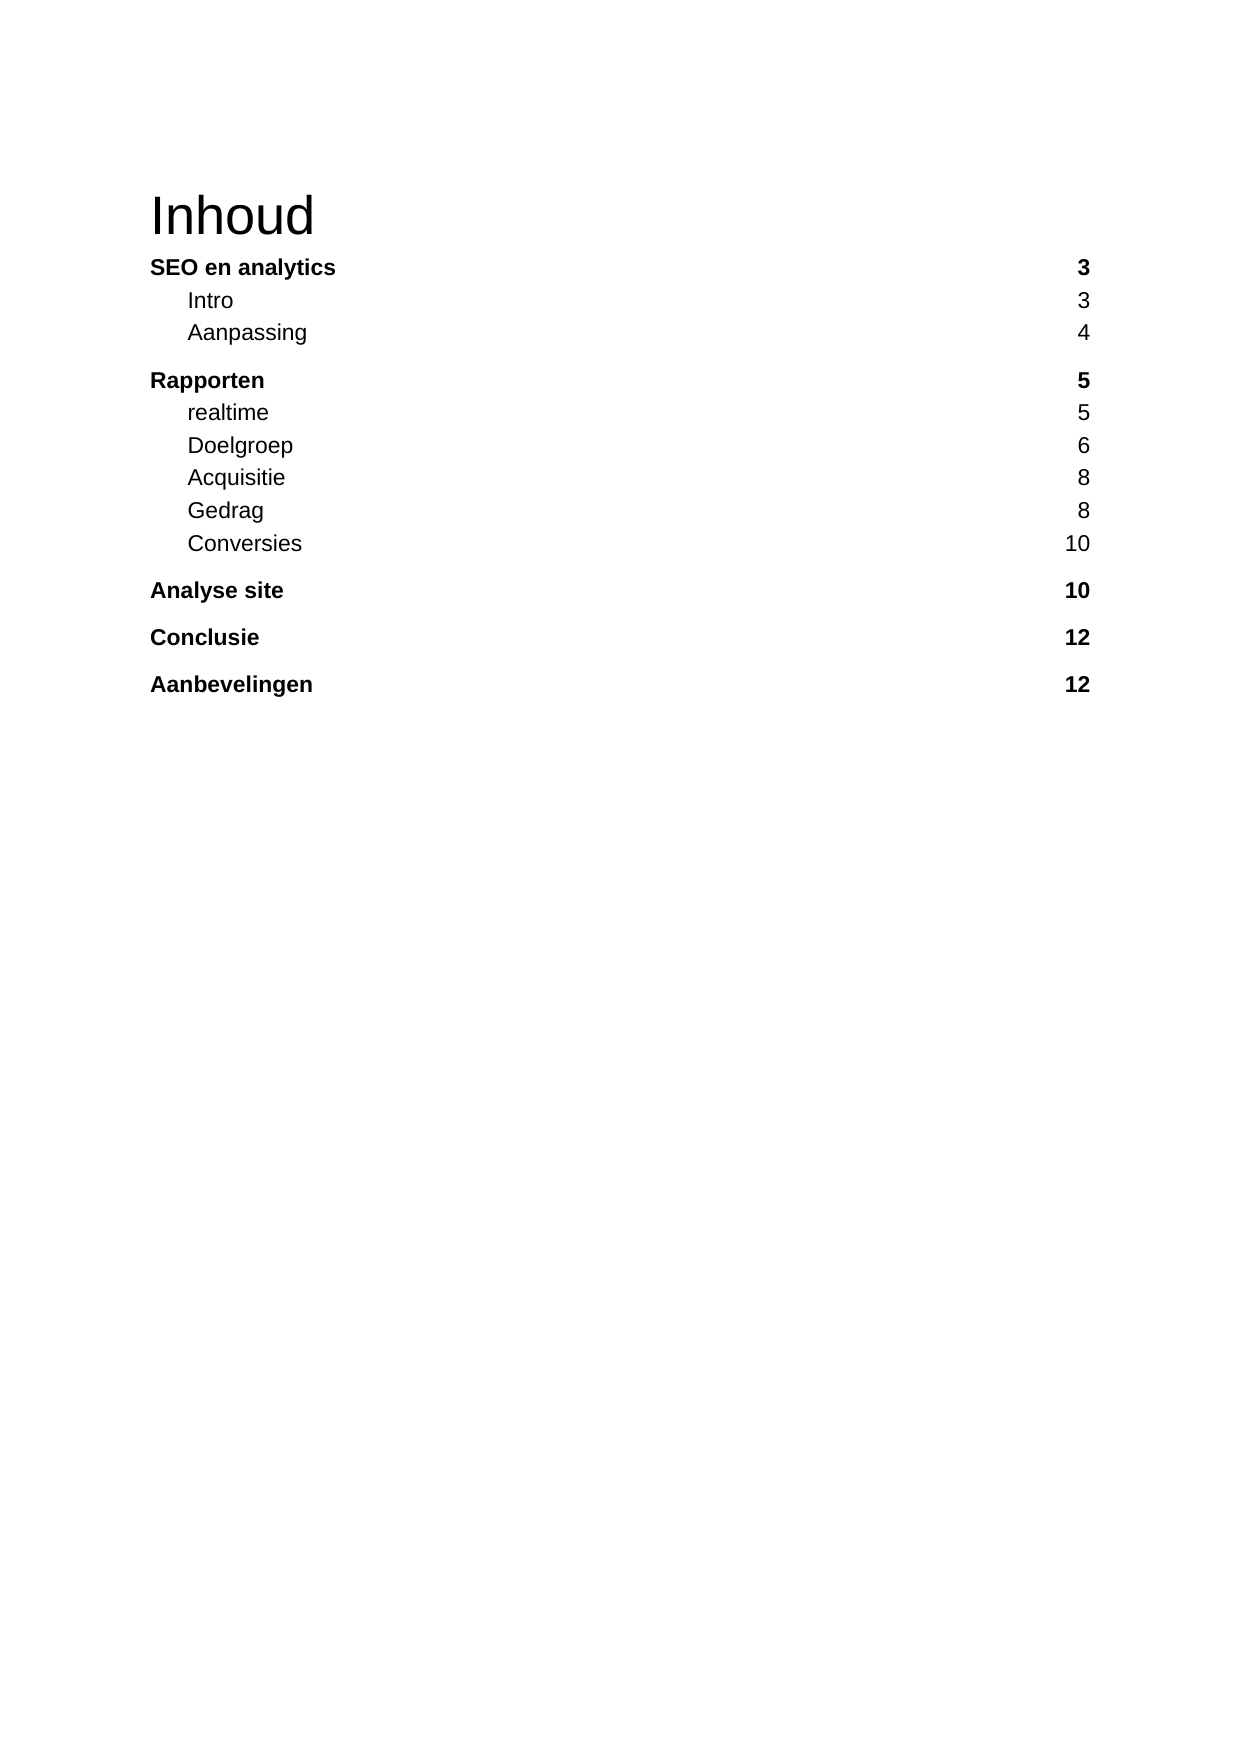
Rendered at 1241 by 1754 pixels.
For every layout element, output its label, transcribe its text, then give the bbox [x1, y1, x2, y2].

title Inhoud [150, 183, 1090, 246]
